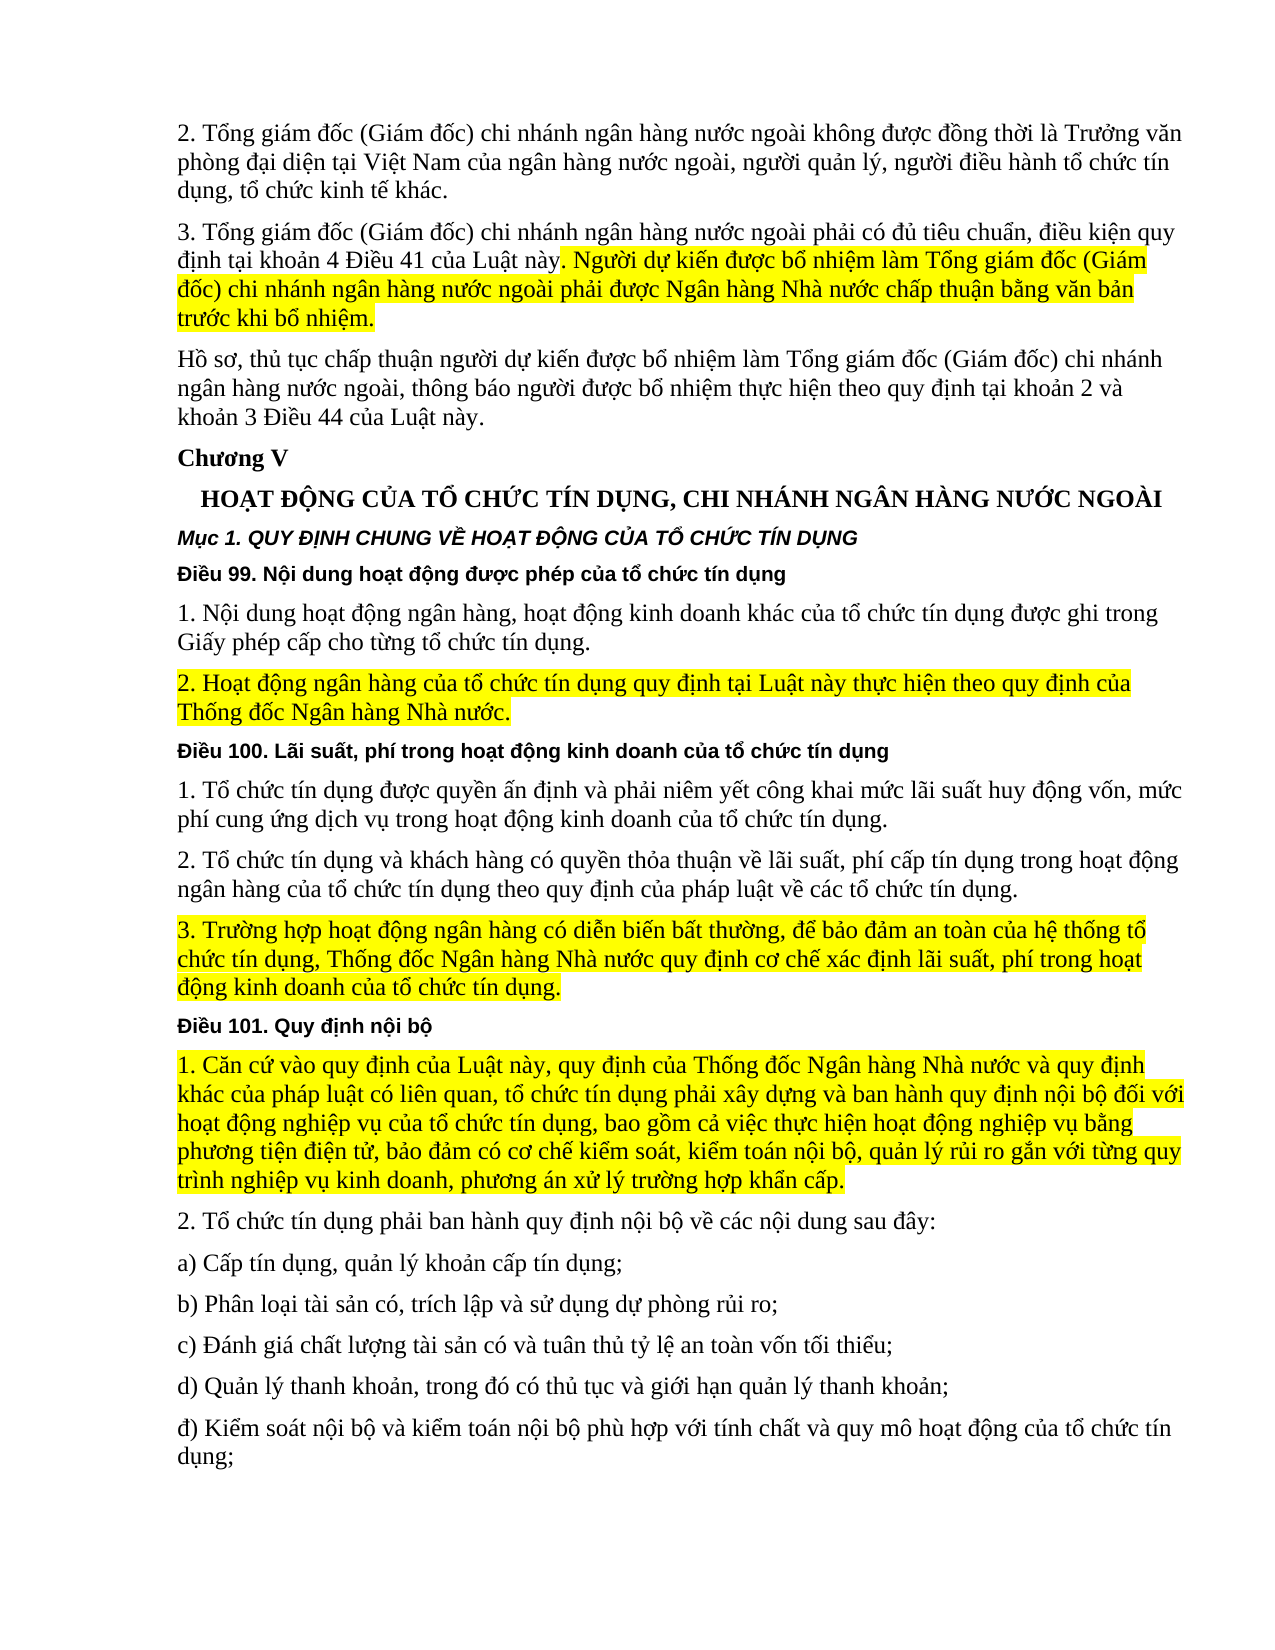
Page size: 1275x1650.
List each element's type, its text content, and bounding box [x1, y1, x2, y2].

text HOẠT ĐỘNG CỦA TỔ CHỨC TÍN DỤNG, CHI NHÁNH NGÂN HÀNG NƯỚC NGOÀI [177, 484, 1186, 513]
text 3. Trường hợp hoạt động ngân hàng có diễn biến bất thường, để bảo đảm an toàn của hệ thống tổ chức tín dụng, Thống đốc Ngân hàng Nhà nước quy định cơ chế xác định lãi suất, phí trong hoạt động kinh doanh của tổ chức tín dụng. [177, 915, 1186, 1001]
text 1. Nội dung hoạt động ngân hàng, hoạt động kinh doanh khác của tổ chức tín dụng được ghi trong Giấy phép cấp cho từng tổ chức tín dụng. [177, 598, 1186, 656]
text b) Phân loại tài sản có, trích lập và sử dụng dự phòng rủi ro; [177, 1289, 1186, 1318]
text d) Quản lý thanh khoản, trong đó có thủ tục và giới hạn quản lý thanh khoản; [177, 1371, 1186, 1400]
text Hồ sơ, thủ tục chấp thuận người dự kiến được bổ nhiệm làm Tổng giám đốc (Giám đốc) chi nhánh ngân hàng nước ngoài, thông báo người được bổ nhiệm thực hiện theo quy định tại khoản 2 và khoản 3 Điều 44 của Luật này. [177, 344, 1186, 431]
text 3. Tổng giám đốc (Giám đốc) chi nhánh ngân hàng nước ngoài phải có đủ tiêu chuẩn, điều kiện quy định tại khoản 4 Điều 41 của Luật này. Người dự kiến được bổ nhiệm làm Tổng giám đốc (Giám đốc) chi nhánh ngân hàng nước ngoài phải được Ngân hàng Nhà nước chấp thuận bằng văn bản trước khi bổ nhiệm. [177, 217, 1186, 332]
subtitle Mục 1. QUY ĐỊNH CHUNG VỀ HOẠT ĐỘNG CỦA TỔ CHỨC TÍN DỤNG [177, 526, 1186, 549]
text Chương V [177, 443, 1186, 472]
subtitle Điều 99. Nội dung hoạt động được phép của tổ chức tín dụng [177, 562, 1186, 586]
subtitle Điều 101. Quy định nội bộ [177, 1014, 1186, 1038]
text 2. Tổ chức tín dụng phải ban hành quy định nội bộ về các nội dung sau đây: [177, 1206, 1186, 1235]
text 2. Tổ chức tín dụng và khách hàng có quyền thỏa thuận về lãi suất, phí cấp tín dụng trong hoạt động ngân hàng của tổ chức tín dụng theo quy định của pháp luật về các tổ chức tín dụng. [177, 845, 1186, 902]
text 2. Hoạt động ngân hàng của tổ chức tín dụng quy định tại Luật này thực hiện theo quy định của Thống đốc Ngân hàng Nhà nước. [177, 668, 1186, 726]
text đ) Kiểm soát nội bộ và kiểm toán nội bộ phù hợp với tính chất và quy mô hoạt động của tổ chức tín dụng; [177, 1413, 1186, 1470]
text 1. Căn cứ vào quy định của Luật này, quy định của Thống đốc Ngân hàng Nhà nước và quy định khác của pháp luật có liên quan, tổ chức tín dụng phải xây dựng và ban hành quy định nội bộ đối với hoạt động nghiệp vụ của tổ chức tín dụng, bao gồm cả việc thực hiện hoạt động nghiệp vụ bằng phương tiện điện tử, bảo đảm có cơ chế kiểm soát, kiểm toán nội bộ, quản lý rủi ro gắn với từng quy trình nghiệp vụ kinh doanh, phương án xử lý trường hợp khẩn cấp. [845, 1050, 1186, 1194]
text 2. Tổng giám đốc (Giám đốc) chi nhánh ngân hàng nước ngoài không được đồng thời là Trưởng văn phòng đại diện tại Việt Nam của ngân hàng nước ngoài, người quản lý, người điều hành tổ chức tín dụng, tổ chức kinh tế khác. [177, 118, 1186, 204]
text c) Đánh giá chất lượng tài sản có và tuân thủ tỷ lệ an toàn vốn tối thiểu; [177, 1330, 1186, 1359]
text 1. Tổ chức tín dụng được quyền ấn định và phải niêm yết công khai mức lãi suất huy động vốn, mức phí cung ứng dịch vụ trong hoạt động kinh doanh của tổ chức tín dụng. [177, 775, 1186, 832]
subtitle Điều 100. Lãi suất, phí trong hoạt động kinh doanh của tổ chức tín dụng [177, 738, 1186, 762]
text a) Cấp tín dụng, quản lý khoản cấp tín dụng; [177, 1248, 1186, 1276]
